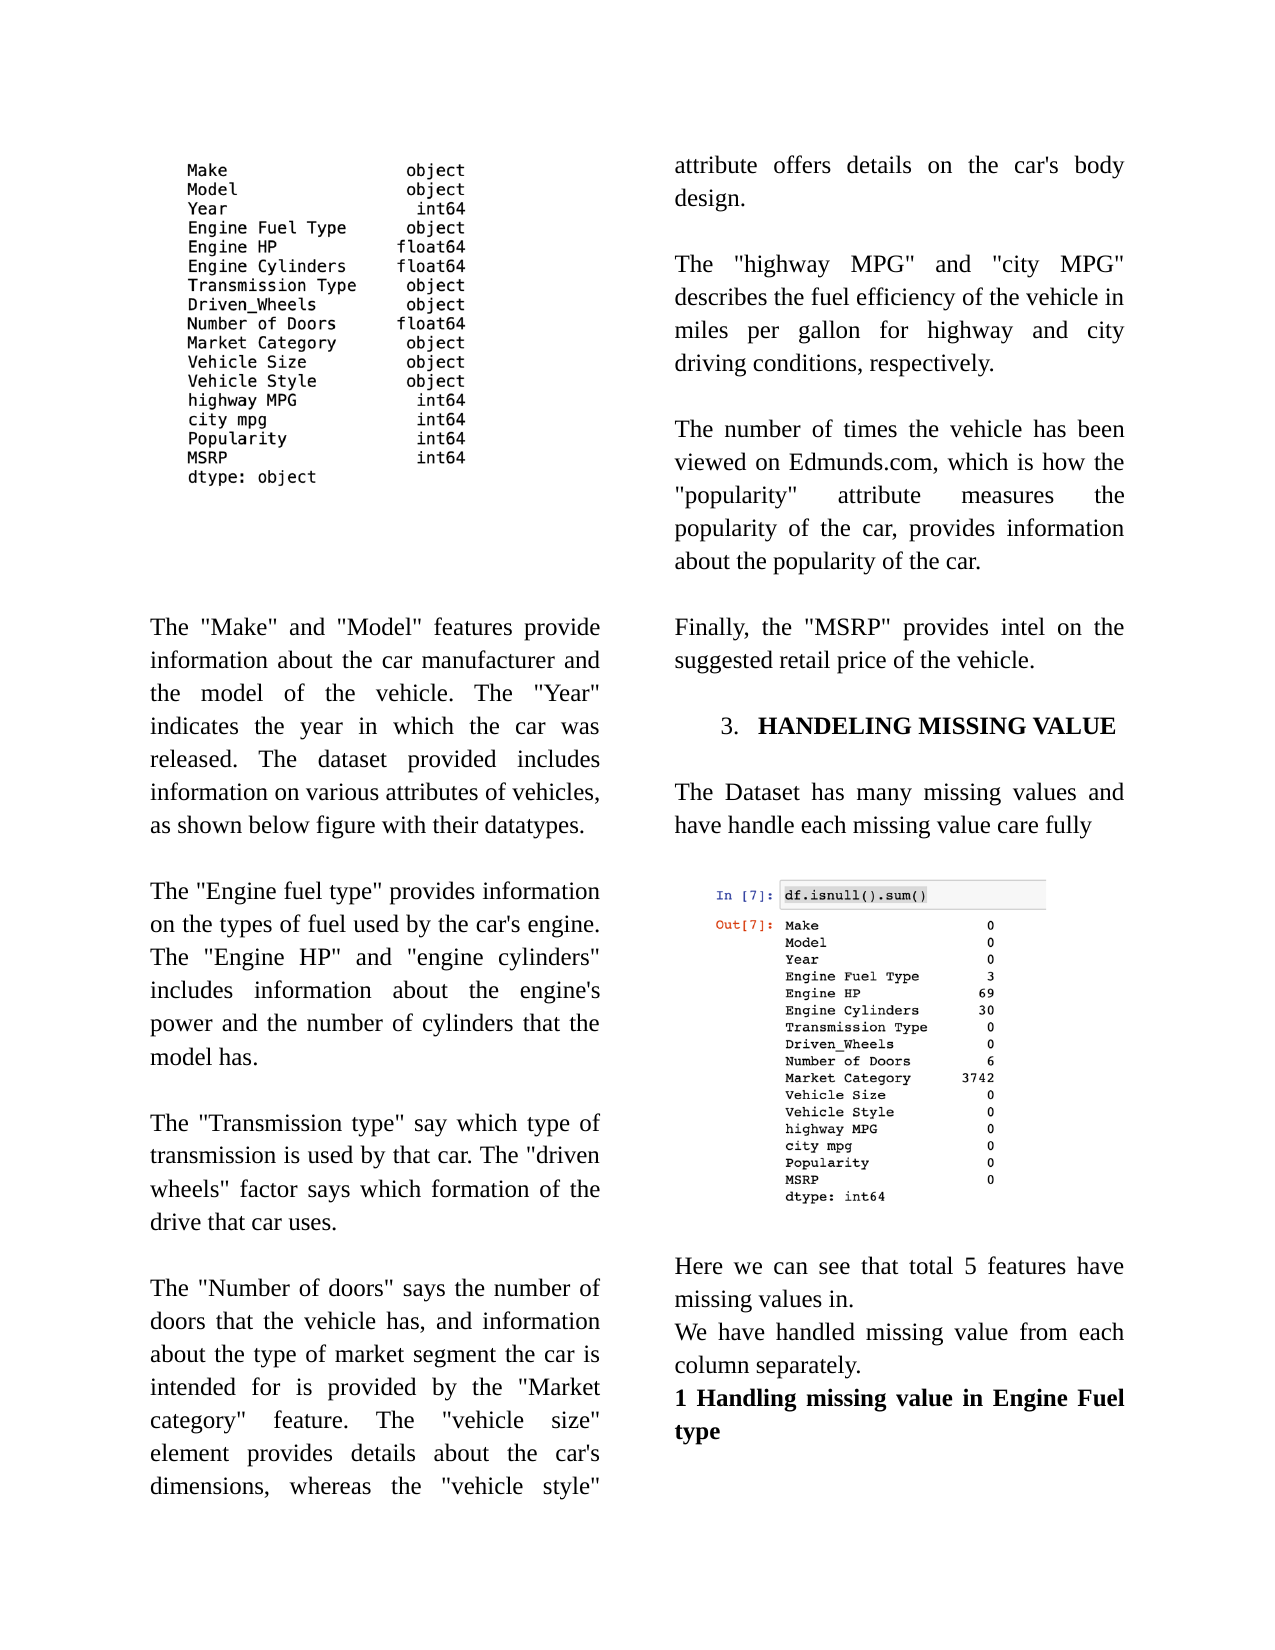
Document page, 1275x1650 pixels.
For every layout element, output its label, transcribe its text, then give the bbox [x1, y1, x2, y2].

text Finally, the "MSRP" provides intel on the suggested retail price of the vehicle. [674, 612, 1125, 674]
text The number of times the vehicle has been viewed on Edmunds.com, which is how the "popularity" attribute measures the popularity of the car, provides information about the popularity of the car. [674, 414, 1125, 575]
picture [181, 156, 476, 492]
text The "Transmission type" say which type of transmission is used by that car. The "driven wheels" factor says which formation of the drive that car uses. [150, 1108, 601, 1235]
text The "Make" and "Model" features provide information about the car manufacturer and the model of the vehicle. The "Year" indicates the year in which the car was released. The dataset provided includes information on various attributes of vehicles, as shown below figure with their datatypes. [150, 612, 601, 839]
text The "Number of doors" says the number of doors that the vehicle has, and information about the type of market segment the car is intended for is provided by the "Market category" feature. The "vehicle size" element provides details about the car's dimensions, whereas the "vehicle style" attribute offers details on the car's body design. [150, 1273, 601, 1499]
text The "Number of doors" says the number of doors that the vehicle has, and information about the type of market segment the car is intended for is provided by the "Market category" feature. The "vehicle size" element provides details about the car's dimensions, whereas the "vehicle style" attribute offers details on the car's body design. [674, 150, 1125, 212]
text The "Engine fuel type" provides information on the types of fuel used by the car's engine. The "Engine HP" and "engine cylinders" includes information about the engine's power and the number of cylinders that the model has. [150, 876, 601, 1070]
text The Dataset has many missing values and have handle each missing value care fully [674, 777, 1125, 839]
text Here we can see that total 5 features have missing values in. [674, 1251, 1125, 1313]
text 1 Handling missing value in Engine Fuel type [674, 1383, 1125, 1445]
text The "highway MPG" and "city MPG" describes the fuel efficiency of the vehicle in miles per gallon for highway and city driving conditions, respectively. [674, 249, 1125, 377]
text We have handled missing value from each column separately. [674, 1317, 1125, 1379]
list HANDELING MISSING VALUE [712, 711, 1125, 740]
picture [674, 876, 1047, 1214]
